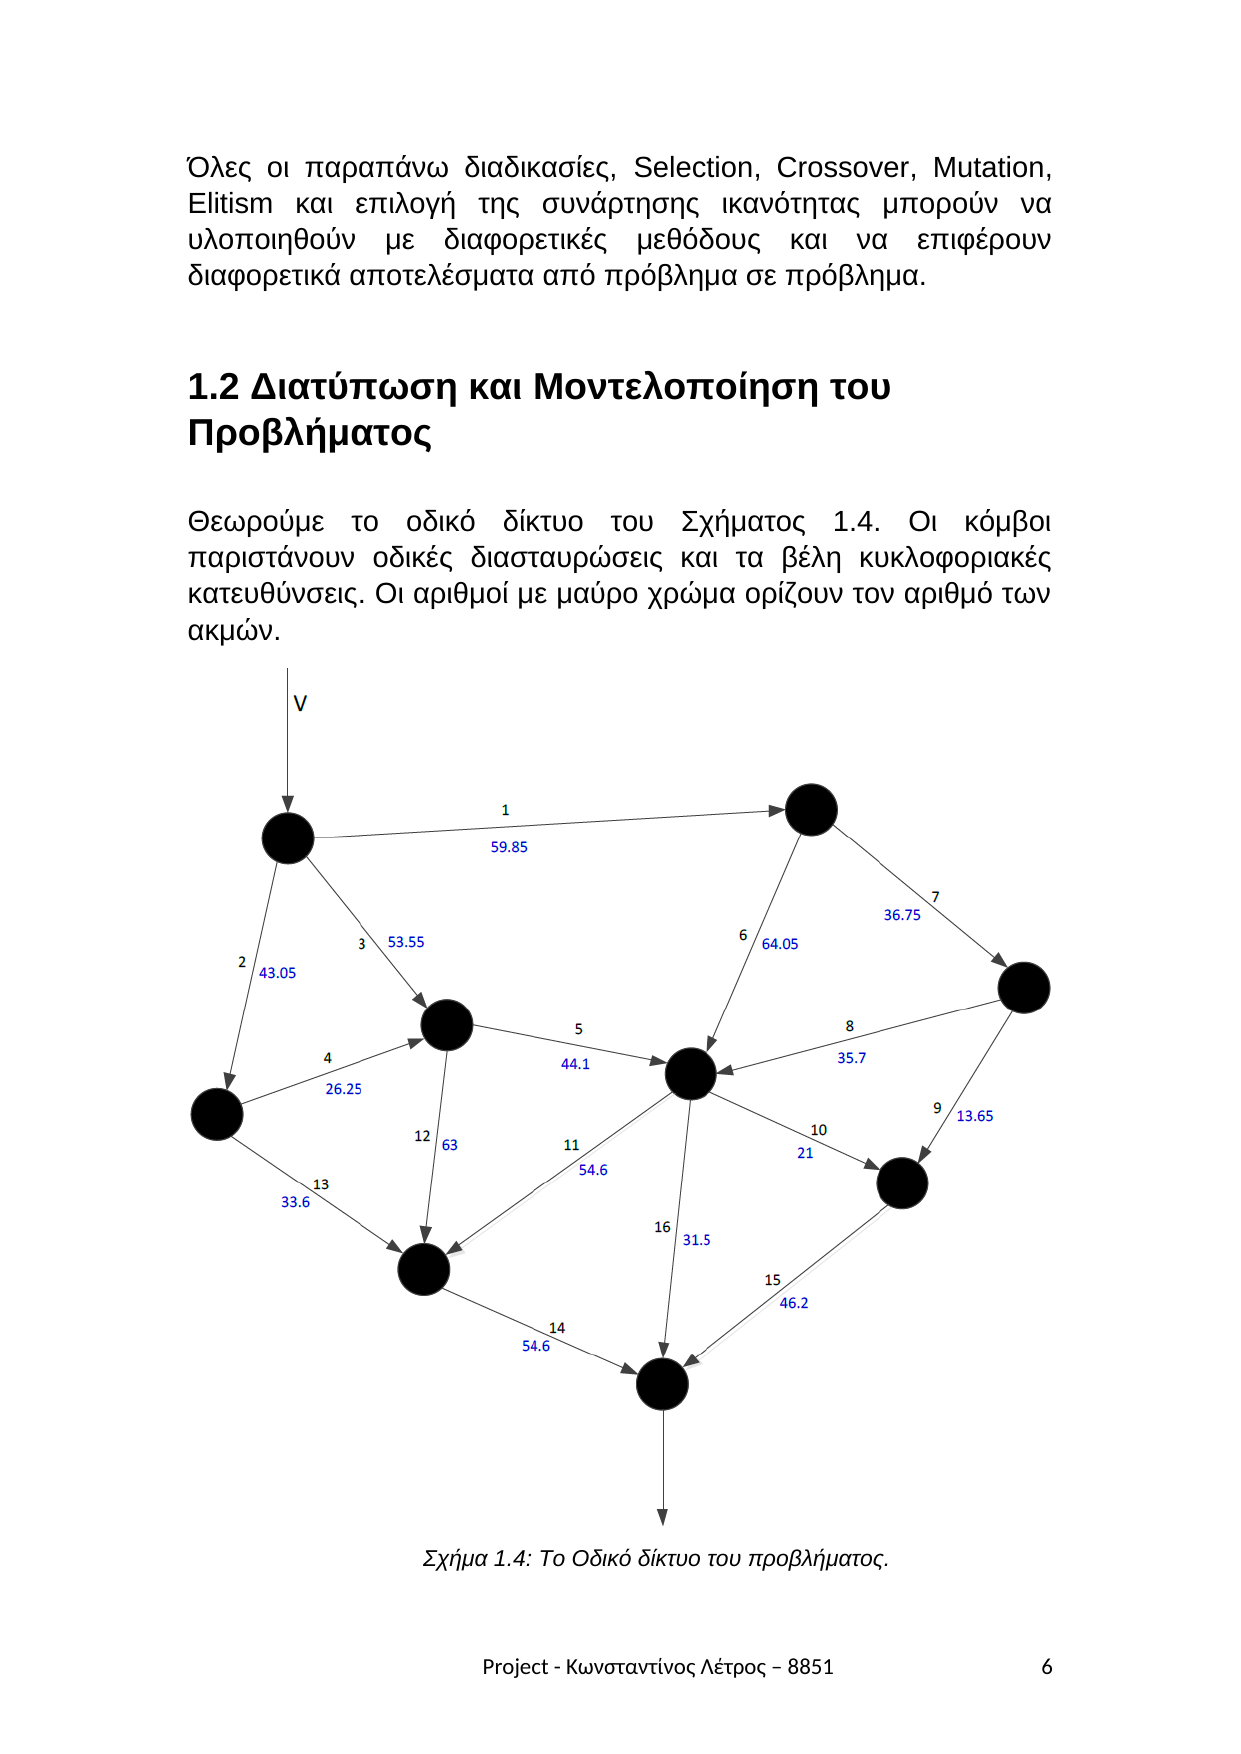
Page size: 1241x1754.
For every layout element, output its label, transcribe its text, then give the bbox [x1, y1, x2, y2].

text Θεωρούμε το οδικό δίκτυο του Σχήματος 1.4. Οι κόμβοι παριστάνουν οδικές διασταυρώσεις και τα βέλη κυκλοφοριακές κατευθύνσεις. Οι αριθμοί με μαύρο χρώμα ορίζουν τον αριθμό των ακμών. [187, 504, 1053, 646]
text Όλες οι παραπάνω διαδικασίες, Selection, Crossover, Mutation, Elitism και επιλογή της συνάρτησης ικανότητας μπορούν να υλοποιηθούν με διαφορετικές μεθόδους και να επιφέρουν διαφορετικά αποτελέσματα από πρόβλημα σε πρόβλημα. [187, 150, 1053, 292]
list Σχήμα 1.4: Το Οδικό δίκτυο του προβλήματος. [262, 1545, 1053, 1572]
subtitle 1.2 Διατύπωση και Μοντελοποίηση του Προβλήματος [187, 364, 1053, 454]
picture [187, 665, 1053, 1527]
